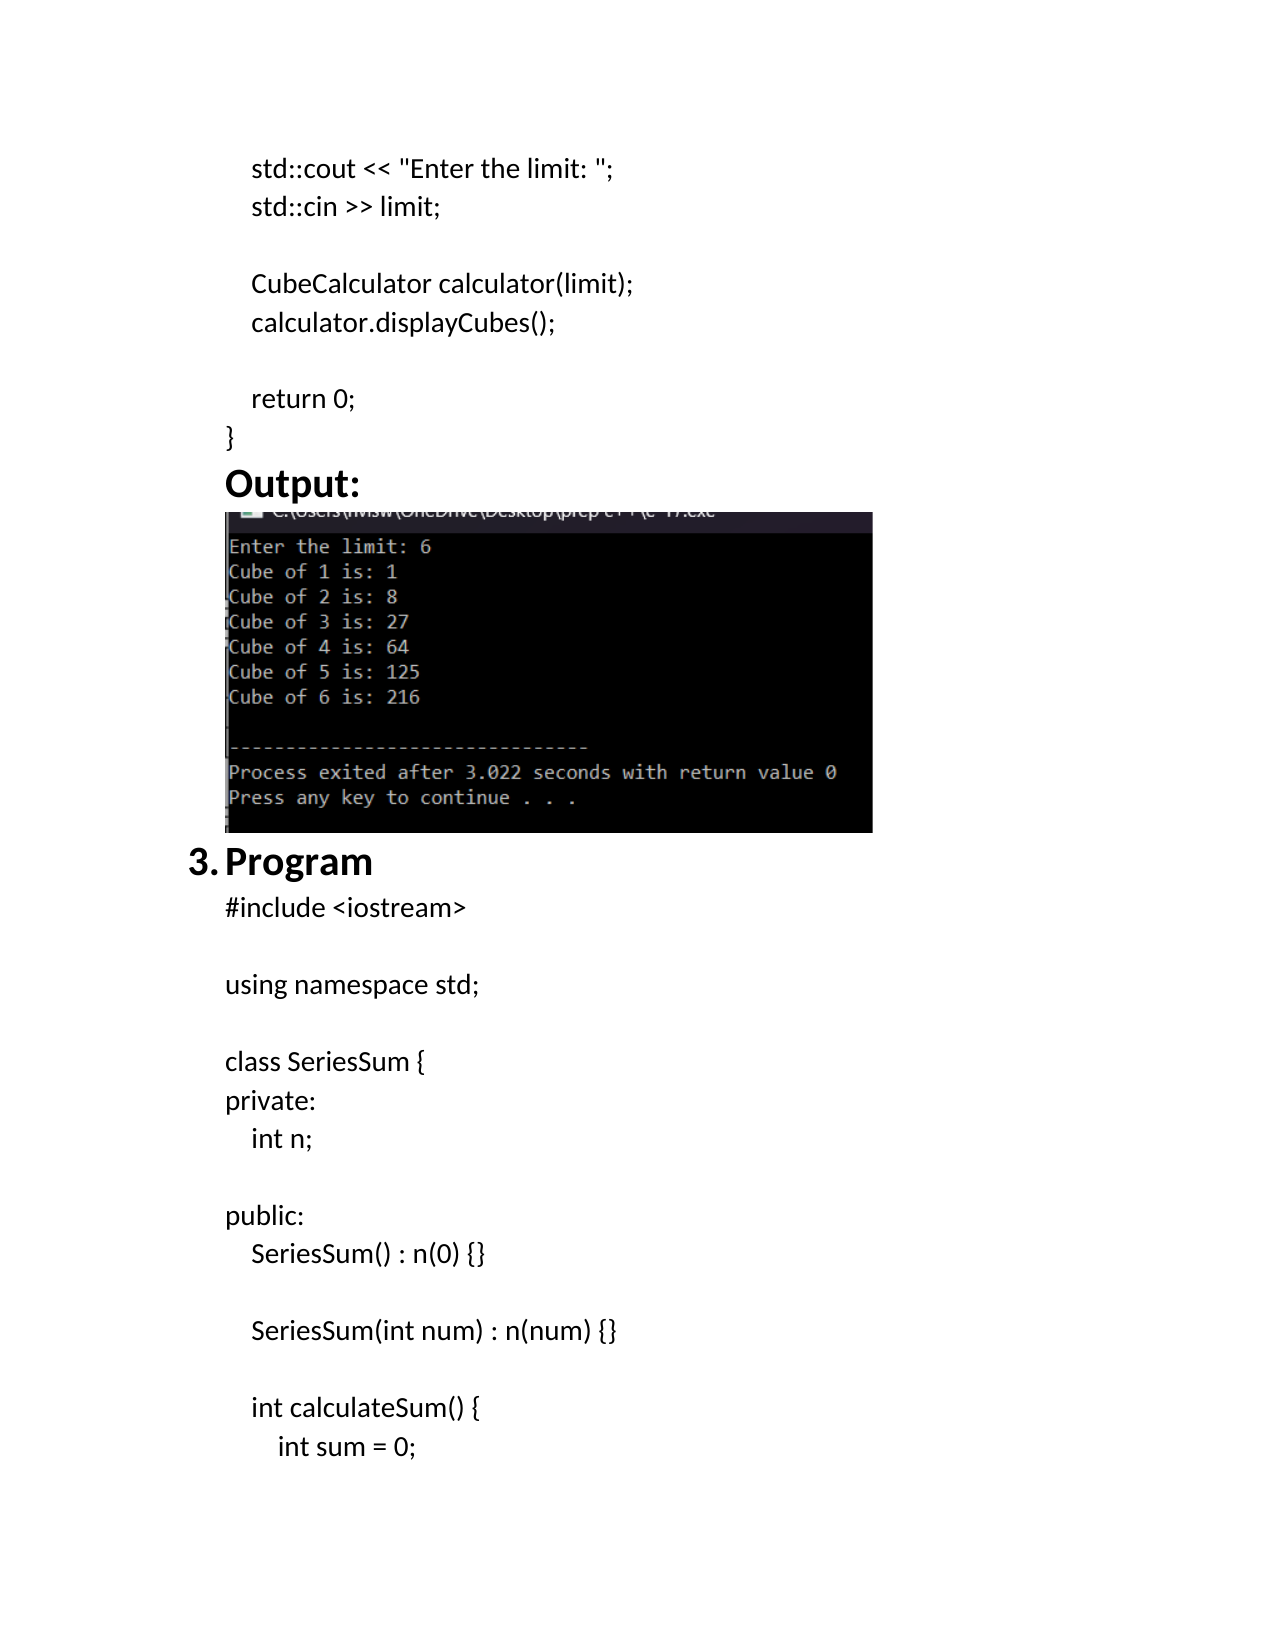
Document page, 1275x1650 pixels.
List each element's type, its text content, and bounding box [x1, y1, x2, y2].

list int calculateSum() { [225, 1389, 1125, 1425]
list return 0; [225, 381, 1125, 416]
list Program [187, 834, 1125, 885]
list CubeCalculator calculator(limit); [225, 265, 1125, 301]
list using namespace std; [225, 966, 1125, 1002]
picture [225, 512, 873, 833]
list int n; [225, 1120, 1125, 1156]
list class SeriesSum { [225, 1043, 1125, 1079]
list int sum = 0; [225, 1428, 1125, 1463]
list Output: [225, 457, 1125, 508]
list calculator.displayCubes(); [225, 304, 1125, 339]
list std::cin >> limit; [225, 188, 1125, 224]
list } [225, 419, 1125, 455]
list SeriesSum() : n(0) {} [225, 1235, 1125, 1271]
list SeriesSum(int num) : n(num) {} [225, 1312, 1125, 1348]
list public: [225, 1197, 1125, 1233]
list private: [225, 1082, 1125, 1117]
list #include <iostream> [225, 889, 1125, 925]
list std::cout << "Enter the limit: "; [225, 150, 1125, 186]
